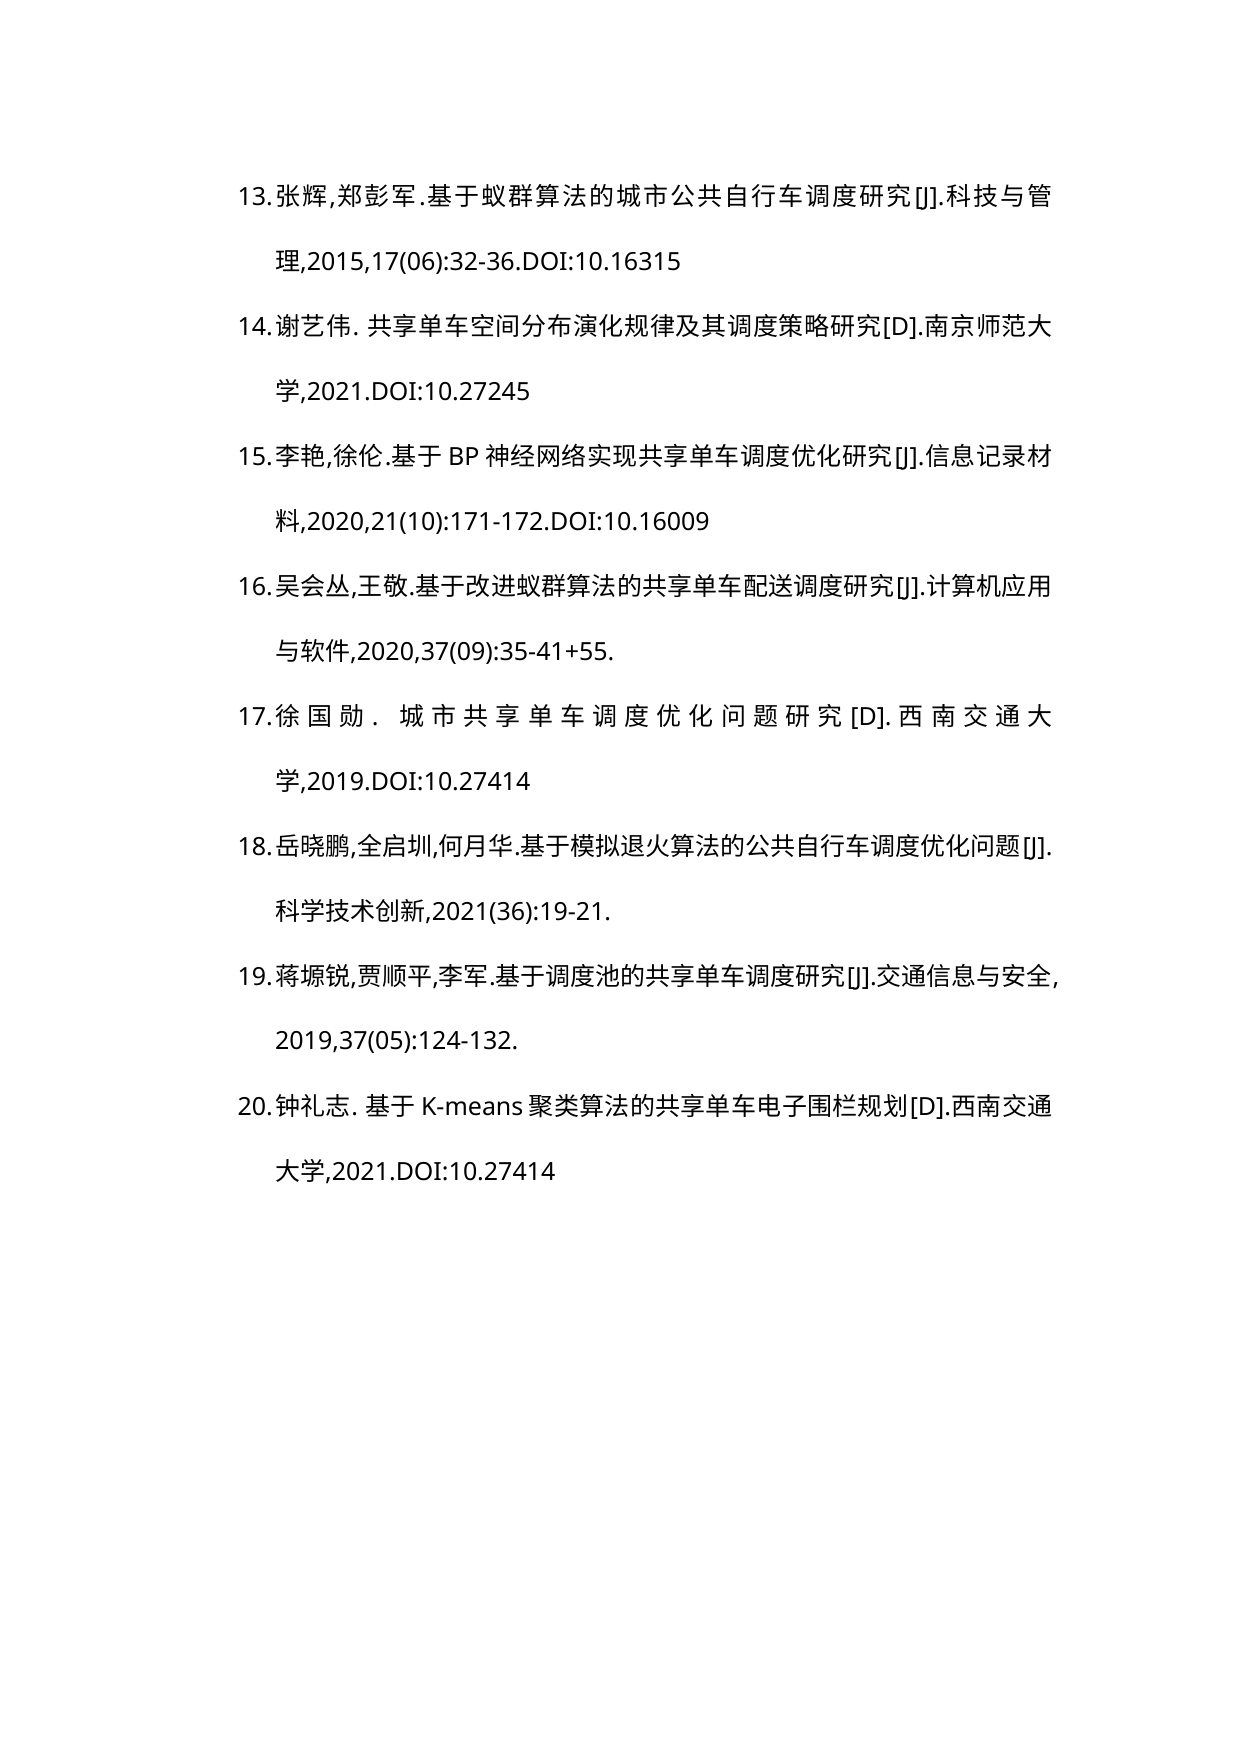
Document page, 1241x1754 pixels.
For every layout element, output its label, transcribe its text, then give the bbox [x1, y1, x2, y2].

list 蒋塬锐,贾顺平,李军.基于调度池的共享单车调度研究[J].交通信息与安全,2019,37(05):124-132. [237, 942, 1053, 1072]
list 谢艺伟. 共享单车空间分布演化规律及其调度策略研究[D].南京师范大学,2021.DOI:10.27245 [237, 292, 1053, 422]
list 钟礼志. 基于K-means聚类算法的共享单车电子围栏规划[D].西南交通大学,2021.DOI:10.27414 [237, 1072, 1053, 1202]
list 岳晓鹏,全启圳,何月华.基于模拟退火算法的公共自行车调度优化问题[J].科学技术创新,2021(36):19-21. [237, 812, 1053, 942]
list 吴会丛,王敬.基于改进蚁群算法的共享单车配送调度研究[J].计算机应用与软件,2020,37(09):35-41+55. [237, 552, 1053, 682]
list 张辉,郑彭军.基于蚁群算法的城市公共自行车调度研究[J].科技与管理,2015,17(06):32-36.DOI:10.16315 [237, 162, 1053, 292]
list 李艳,徐伦.基于BP神经网络实现共享单车调度优化研究[J].信息记录材料,2020,21(10):171-172.DOI:10.16009 [237, 422, 1053, 552]
list 徐国勋. 城市共享单车调度优化问题研究[D].西南交通大学,2019.DOI:10.27414 [237, 682, 1053, 812]
